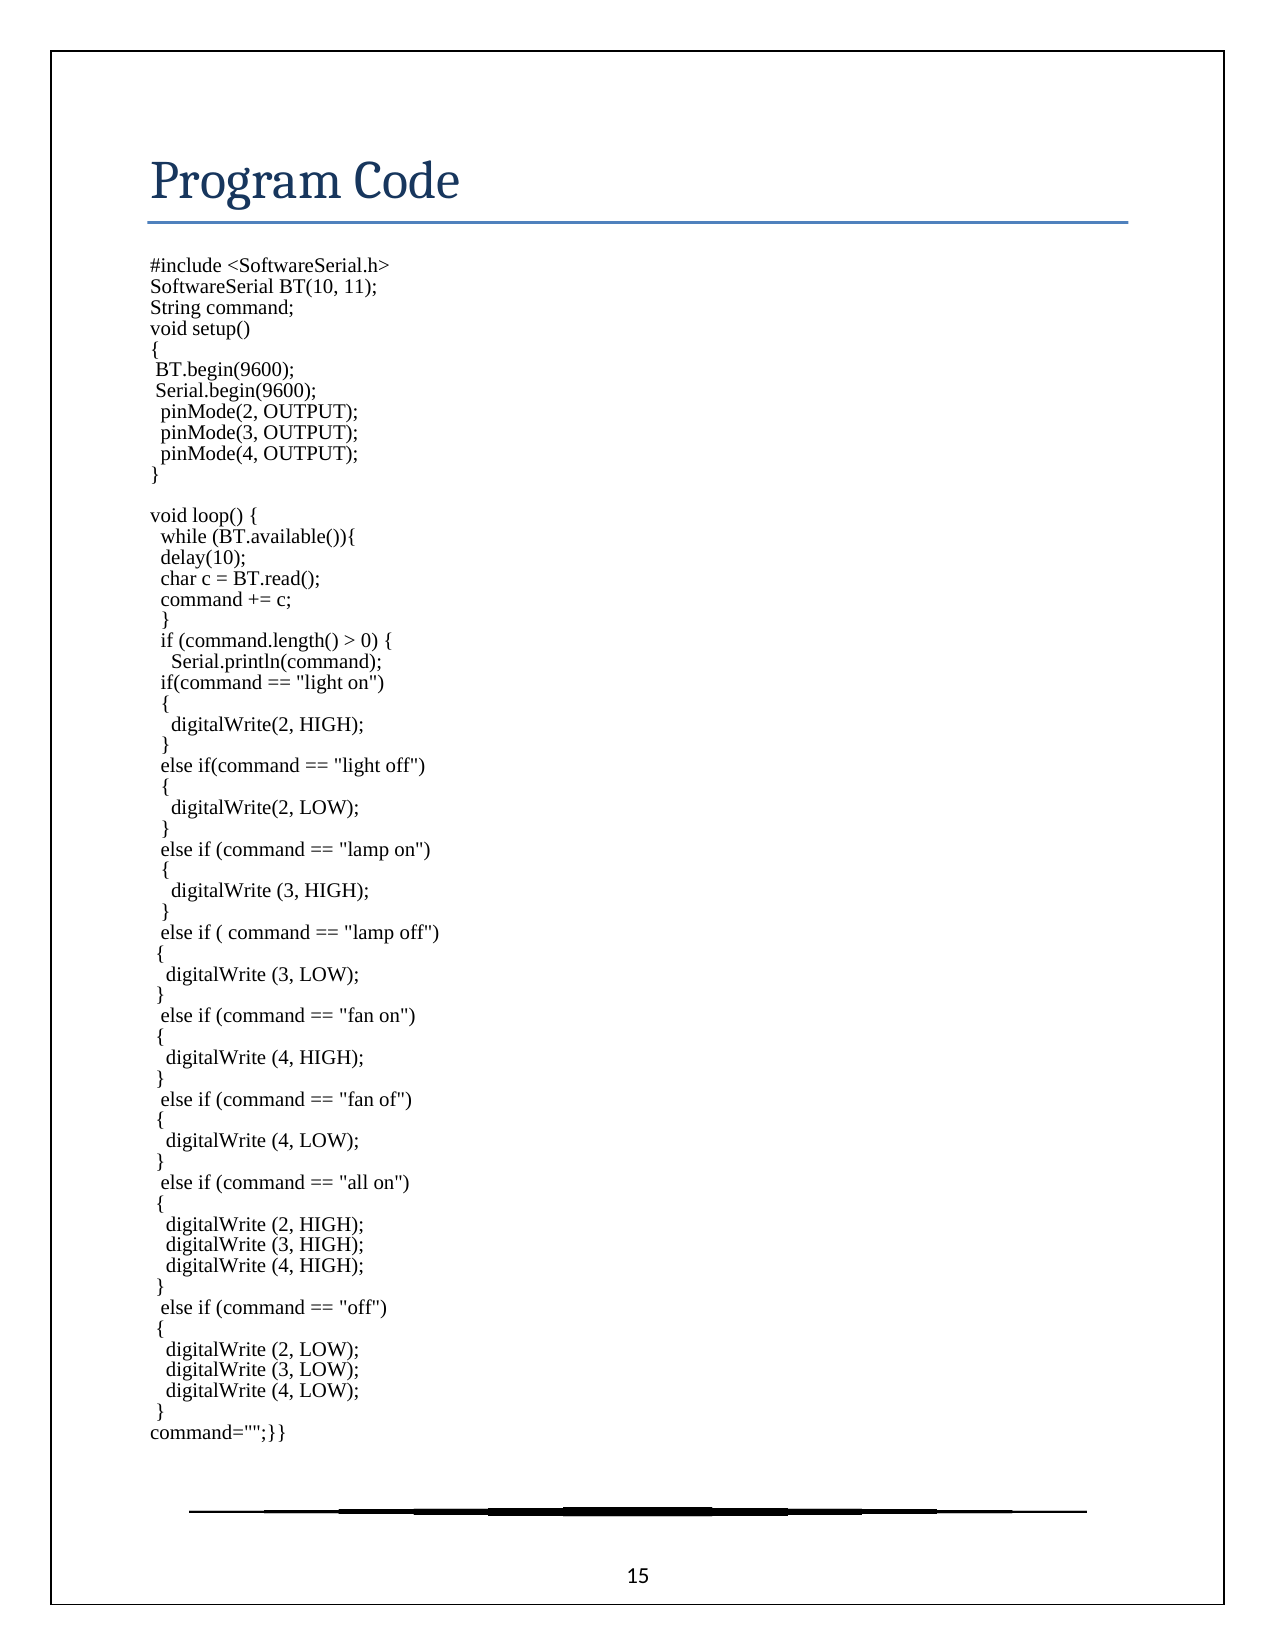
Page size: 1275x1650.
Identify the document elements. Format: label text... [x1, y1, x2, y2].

text Serial.println(command); [150, 652, 1125, 673]
text #include <SoftwareSerial.h> [150, 256, 1125, 277]
text digitalWrite (4, LOW); [150, 1381, 1125, 1402]
text digitalWrite (4, HIGH); [150, 1048, 1125, 1068]
text BT.begin(9600); [150, 360, 1125, 381]
text } [150, 1152, 1125, 1173]
text delay(10); [150, 548, 1125, 568]
picture [186, 1503, 1089, 1519]
text else if ( command == "lamp off") [150, 923, 1125, 943]
text else if (command == "fan of") [150, 1089, 1125, 1110]
text else if (command == "off") [150, 1298, 1125, 1318]
text void loop() { [150, 506, 1125, 527]
text digitalWrite (3, HIGH); [150, 881, 1125, 902]
text { [150, 1318, 1125, 1339]
text else if (command == "all on") [150, 1173, 1125, 1193]
text digitalWrite (4, LOW); [150, 1131, 1125, 1152]
text digitalWrite (3, LOW); [150, 1360, 1125, 1381]
text { [150, 693, 1125, 714]
text else if (command == "lamp on") [150, 839, 1125, 860]
text if (command.length() > 0) { [150, 631, 1125, 652]
text } [150, 985, 1125, 1006]
text digitalWrite (2, HIGH); [150, 1214, 1125, 1235]
text command="";}} [150, 1423, 1125, 1443]
text } [150, 610, 1125, 631]
text digitalWrite (3, LOW); [150, 964, 1125, 985]
text digitalWrite(2, HIGH); [150, 714, 1125, 735]
text pinMode(4, OUTPUT); [150, 443, 1125, 464]
picture [147, 220, 1129, 224]
text else if (command == "fan on") [150, 1006, 1125, 1027]
text } [150, 1402, 1125, 1423]
text digitalWrite (2, LOW); [150, 1339, 1125, 1360]
text String command; [150, 298, 1125, 318]
text } [150, 902, 1125, 923]
text { [150, 339, 1125, 360]
text digitalWrite(2, LOW); [150, 798, 1125, 818]
text Serial.begin(9600); [150, 381, 1125, 402]
text if(command == "light on") [150, 673, 1125, 693]
text } [150, 1277, 1125, 1298]
text digitalWrite (4, HIGH); [150, 1256, 1125, 1277]
text char c = BT.read(); [150, 568, 1125, 589]
text while (BT.available()){ [150, 527, 1125, 548]
text void setup() [150, 318, 1125, 339]
text 15 [150, 1561, 1125, 1589]
text pinMode(2, OUTPUT); [150, 402, 1125, 423]
text command += c; [150, 589, 1125, 610]
text } [150, 1068, 1125, 1089]
text { [150, 1027, 1125, 1048]
text { [150, 777, 1125, 798]
text { [150, 860, 1125, 881]
text digitalWrite (3, HIGH); [150, 1235, 1125, 1256]
text { [150, 943, 1125, 964]
text { [150, 1110, 1125, 1131]
text pinMode(3, OUTPUT); [150, 423, 1125, 443]
text } [150, 464, 1125, 485]
text else if(command == "light off") [150, 756, 1125, 777]
text Program Code [150, 150, 1125, 212]
text SoftwareSerial BT(10, 11); [150, 277, 1125, 298]
text } [150, 818, 1125, 839]
text } [150, 735, 1125, 756]
text { [150, 1193, 1125, 1214]
